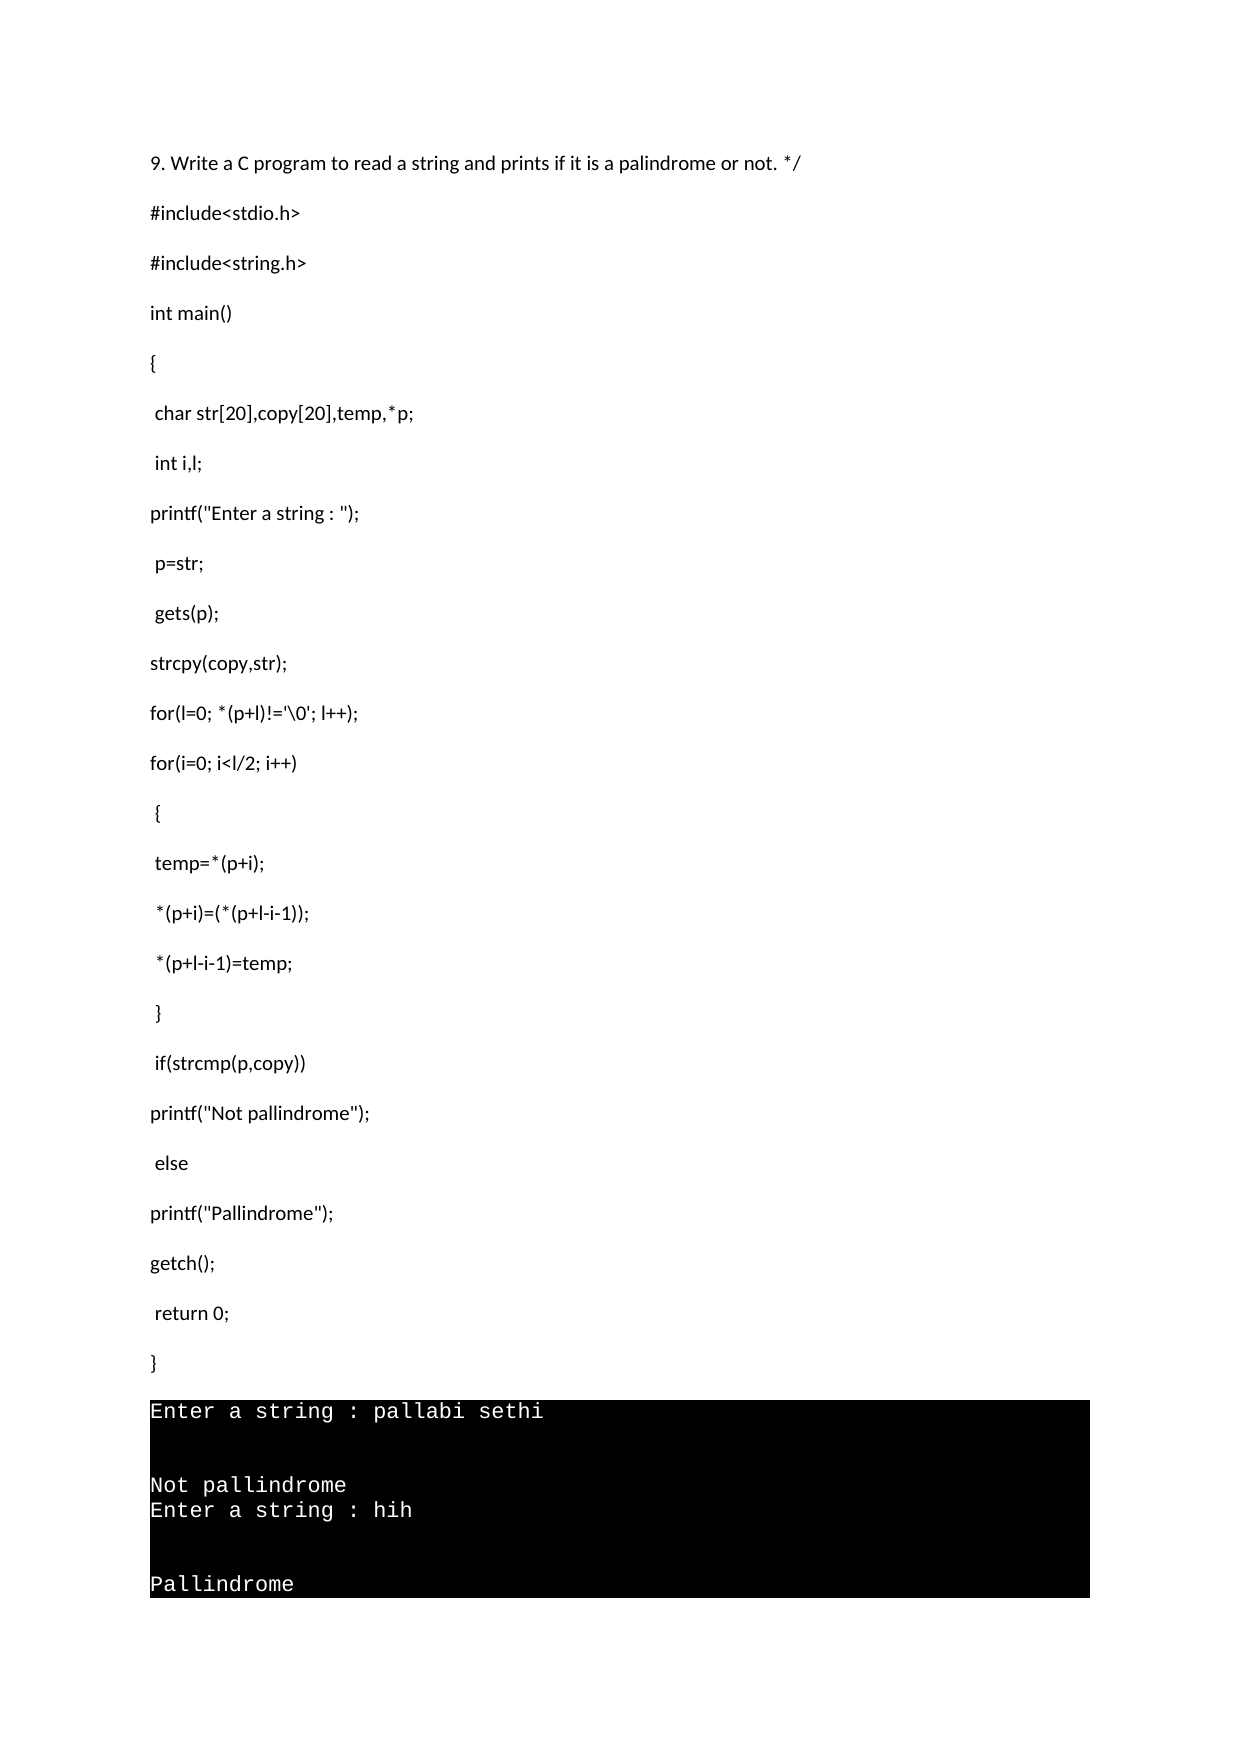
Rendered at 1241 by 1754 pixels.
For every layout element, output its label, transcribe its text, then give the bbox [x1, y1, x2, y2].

text strcpy(copy,str); [150, 650, 1090, 675]
text gets(p); [150, 600, 1090, 625]
text printf("Pallindrome"); [150, 1200, 1090, 1225]
text int i,l; [150, 450, 1090, 475]
text temp=*(p+i); [150, 850, 1090, 875]
text printf("Not pallindrome"); [150, 1100, 1090, 1125]
text int main() [150, 300, 1090, 325]
text printf("Enter a string : "); [150, 500, 1090, 525]
text Enter a string : hih [150, 1499, 1090, 1573]
text #include<stdio.h> [150, 200, 1090, 225]
text Enter a string : pallabi sethi [150, 1400, 1090, 1474]
text } [150, 1000, 1090, 1025]
text { [150, 350, 1090, 375]
text 9. Write a C program to read a string and prints if it is a palindrome or not. */ [150, 150, 1090, 175]
text else [150, 1150, 1090, 1175]
text for(l=0; *(p+l)!='\0'; l++); [150, 700, 1090, 725]
text #include<string.h> [150, 250, 1090, 275]
text for(i=0; i<l/2; i++) [150, 750, 1090, 775]
text *(p+i)=(*(p+l-i-1)); [150, 900, 1090, 925]
text return 0; [150, 1300, 1090, 1325]
text char str[20],copy[20],temp,*p; [150, 400, 1090, 425]
text p=str; [150, 550, 1090, 575]
text { [150, 800, 1090, 825]
text getch(); [150, 1250, 1090, 1275]
text } [150, 1350, 1090, 1375]
text if(strcmp(p,copy)) [150, 1050, 1090, 1075]
text Not pallindrome [150, 1474, 1090, 1499]
text Pallindrome [150, 1573, 1090, 1598]
text *(p+l-i-1)=temp; [150, 950, 1090, 975]
